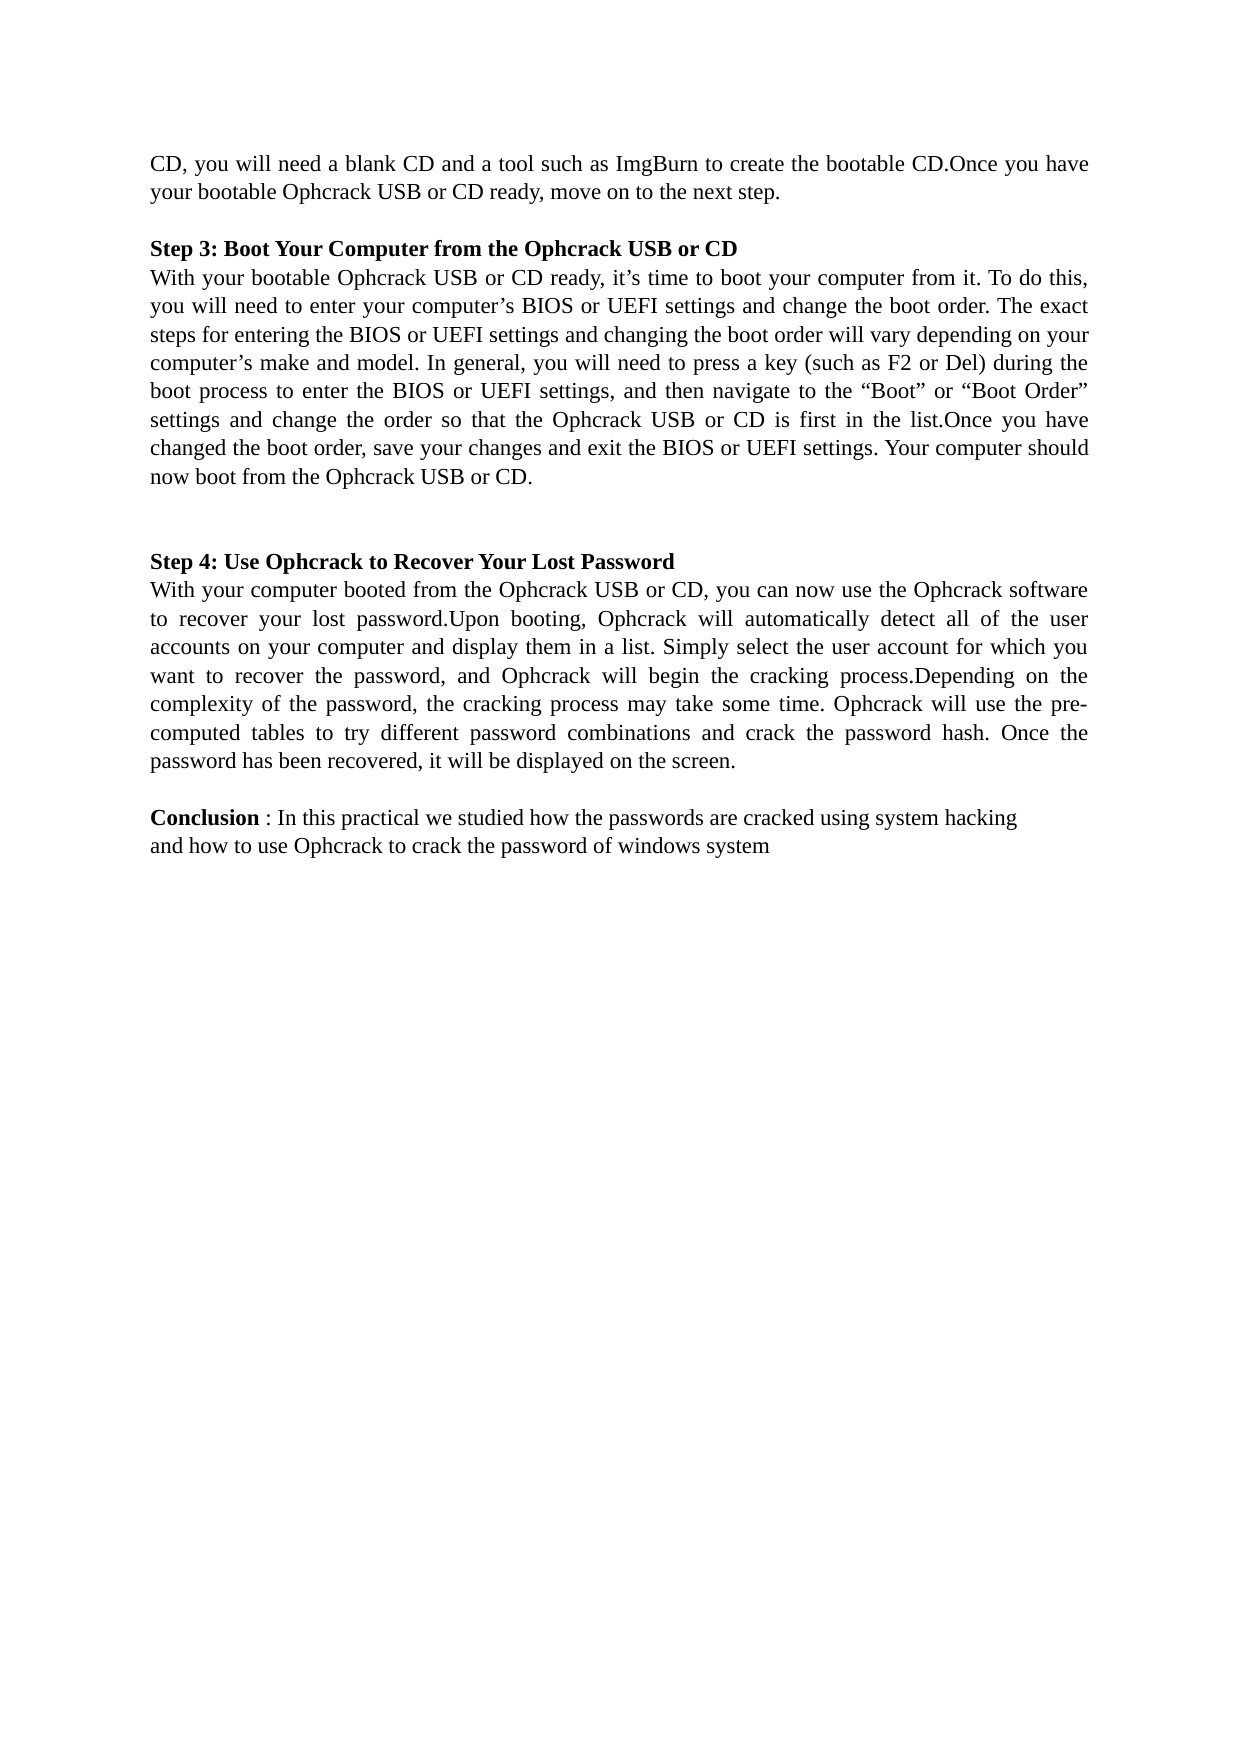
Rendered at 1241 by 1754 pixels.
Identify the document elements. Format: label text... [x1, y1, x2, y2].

text Conclusion : In this practical we studied how the passwords are cracked using system hacking [150, 804, 1090, 830]
text Step 4: Use Ophcrack to Recover Your Lost Password [150, 548, 1090, 574]
text With your bootable Ophcrack USB or CD ready, it’s time to boot your computer from it. To do this, you will need to enter your computer’s BIOS or UEFI settings and change the boot order. The exact steps for entering the BIOS or UEFI settings and changing the boot order will vary depending on your computer’s make and model. In general, you will need to press a key (such as F2 or Del) during the boot process to enter the BIOS or UEFI settings, and then navigate to the “Boot” or “Boot Order” settings and change the order so that the Ophcrack USB or CD is first in the list.Once you have changed the boot order, save your changes and exit the BIOS or UEFI settings. Your computer should now boot from the Ophcrack USB or CD. [150, 264, 1090, 489]
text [150, 150, 1090, 205]
text and how to use Ophcrack to crack the password of windows system [150, 832, 1090, 859]
text Step 3: Boot Your Computer from the Ophcrack USB or CD [150, 235, 1090, 262]
text With your computer booted from the Ophcrack USB or CD, you can now use the Ophcrack software to recover your lost password.Upon booting, Ophcrack will automatically detect all of the user accounts on your computer and display them in a list. Simply select the user account for which you want to recover the password, and Ophcrack will begin the cracking process.Depending on the complexity of the password, the cracking process may take some time. Ophcrack will use the pre-computed tables to try different password combinations and crack the password hash. Once the password has been recovered, it will be displayed on the screen. [150, 577, 1090, 773]
